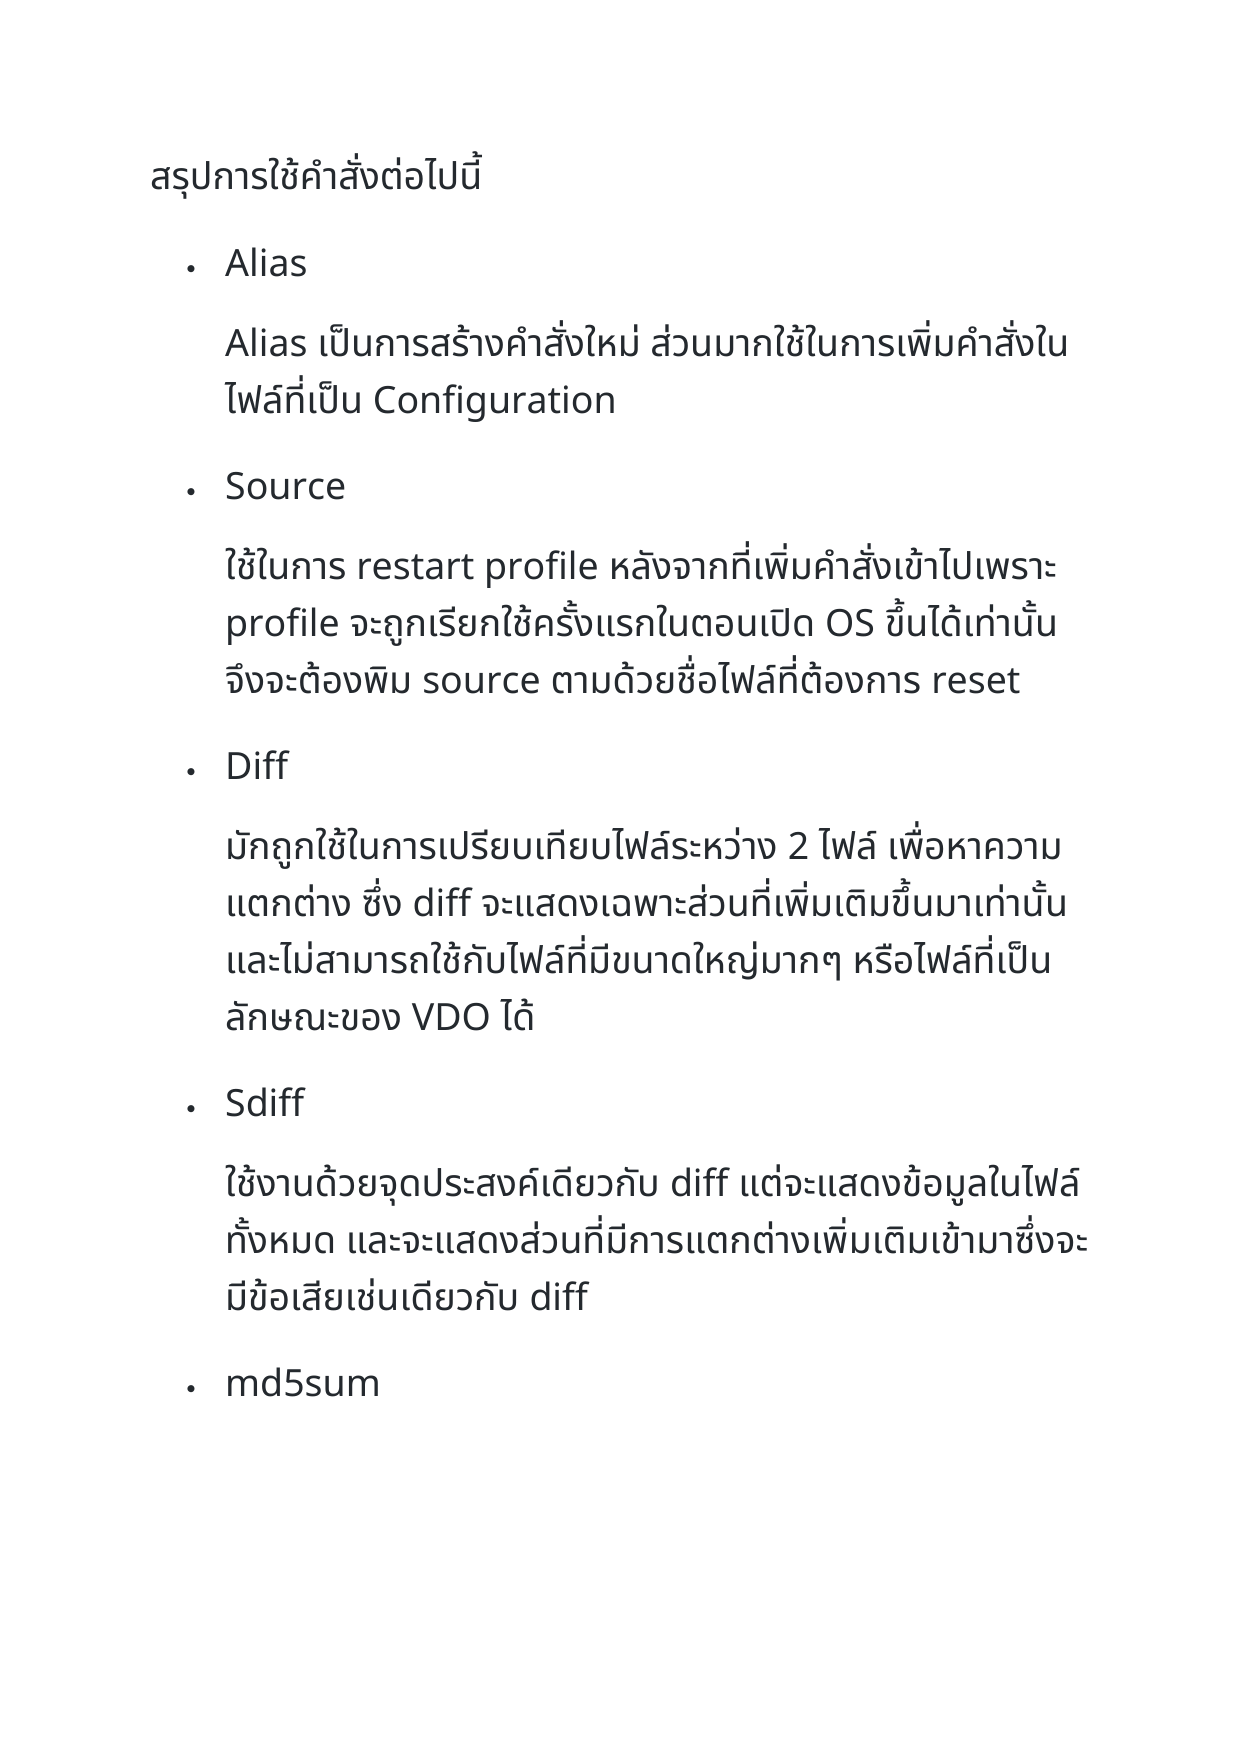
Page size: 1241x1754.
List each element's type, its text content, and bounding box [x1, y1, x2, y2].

list md5sum [187, 1356, 1090, 1407]
text ใช้งานด้วยจุดประสงค์เดียวกับ diff แต่จะแสดงข้อมูลในไฟล์ทั้งหมด และจะแสดงส่วนที่มีการแตกต่างเพิ่มเติมเข้ามาซึ่งจะมีข้อเสียเช่นเดียวกับ diff [225, 1157, 1090, 1327]
list Alias [187, 236, 1090, 287]
text มักถูกใช้ในการเปรียบเทียบไฟล์ระหว่าง 2 ไฟล์ เพื่อหาความแตกต่าง ซึ่ง diff จะแสดงเฉพาะส่วนที่เพิ่มเติมขึ้นมาเท่านั้นและไม่สามารถใช้กับไฟล์ที่มีขนาดใหญ่มากๆ หรือไฟล์ที่เป็นลักษณะของ VDO ได้ [225, 820, 1090, 1047]
text ใช้ในการ restart profile หลังจากที่เพิ่มคำสั่งเข้าไปเพราะ profile จะถูกเรียกใช้ครั้งแรกในตอนเปิด OS ขึ้นได้เท่านั้น จึงจะต้องพิม source ตามด้วยชื่อไฟล์ที่ต้องการ reset [225, 539, 1090, 710]
list Sdiff [187, 1076, 1090, 1127]
text Alias เป็นการสร้างคำสั่งใหม่ ส่วนมากใช้ในการเพิ่มคำสั่งในไฟล์ที่เป็น Configuration [225, 316, 1090, 430]
text สรุปการใช้คำสั่งต่อไปนี้ [150, 150, 1090, 207]
list Source [187, 459, 1090, 510]
list Diff [187, 739, 1090, 791]
